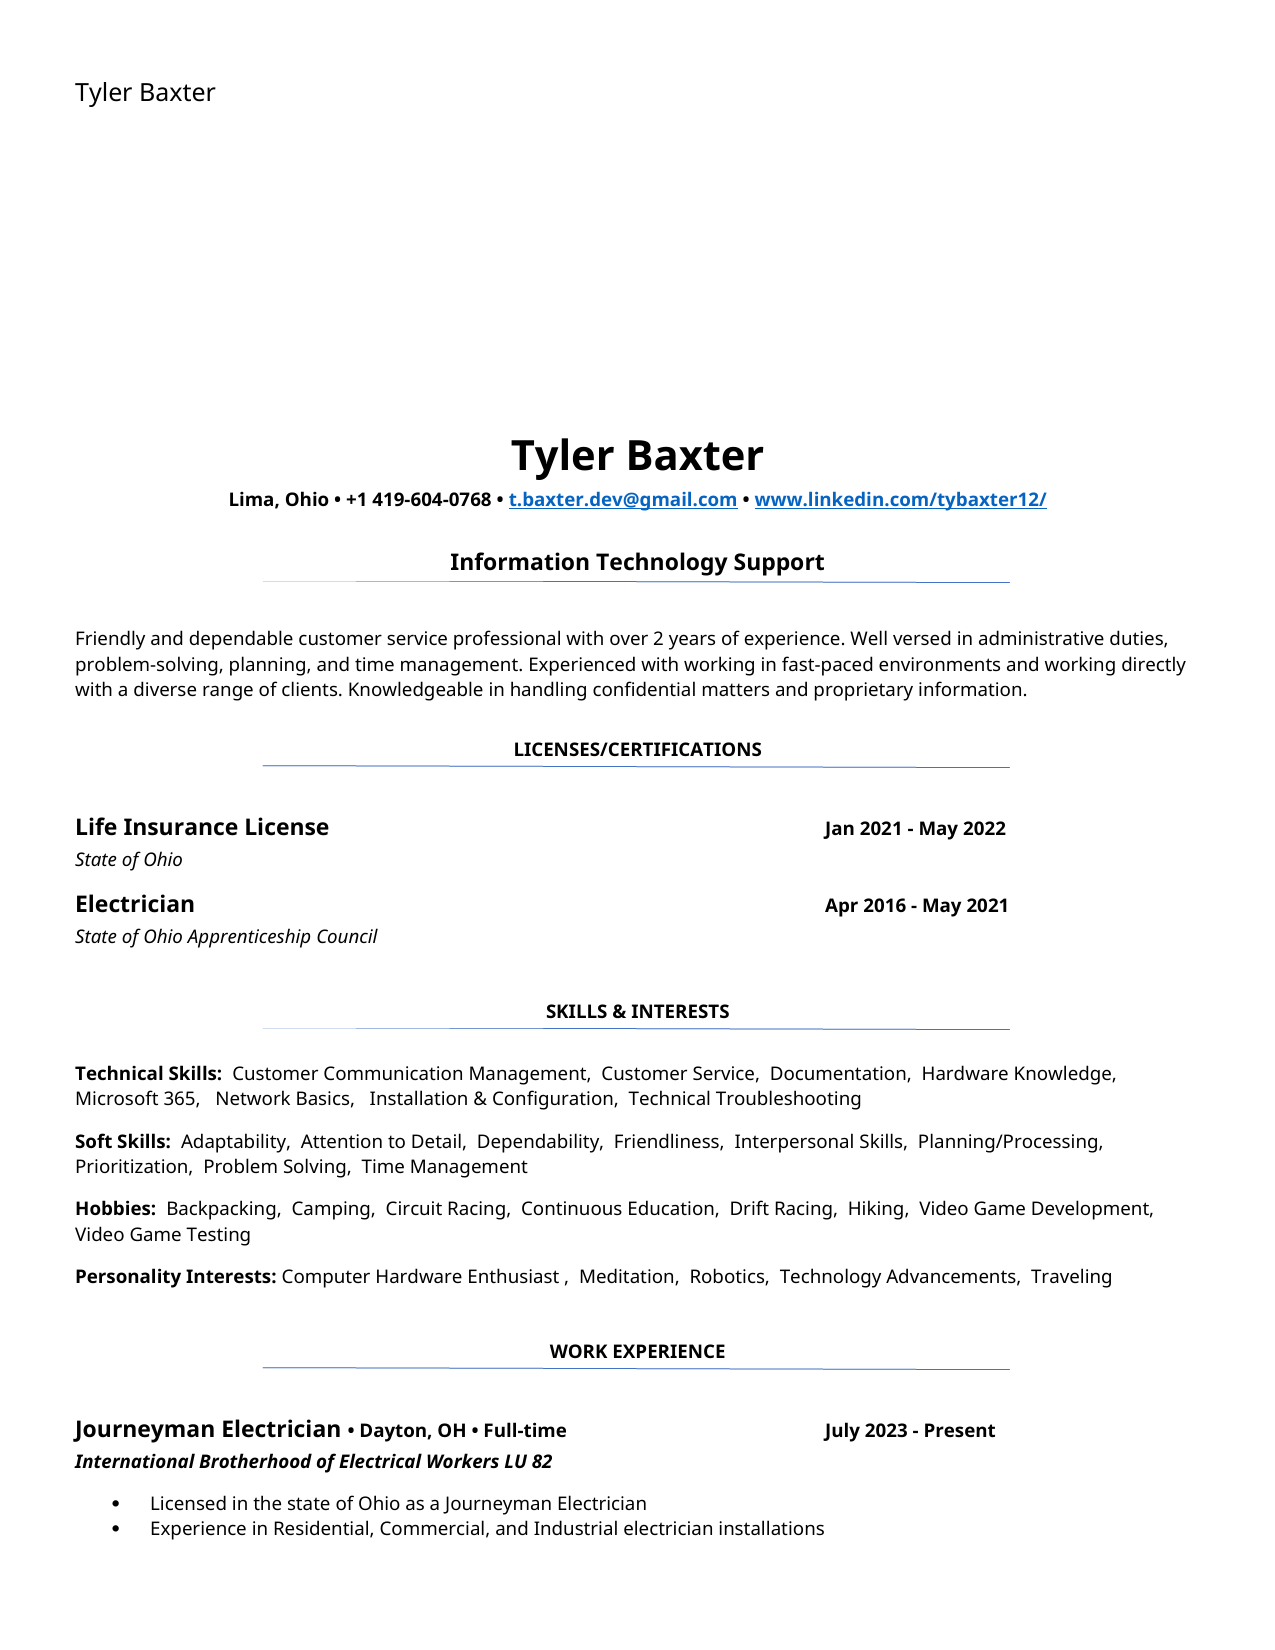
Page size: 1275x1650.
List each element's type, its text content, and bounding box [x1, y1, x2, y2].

text State of Ohio Apprenticeship Council [75, 923, 1200, 949]
text Technical Skills: Customer Communication Management, Customer Service, Documentation, Hardware Knowledge, Microsoft 365, Network Basics, Installation & Configuration, Technical Troubleshooting [75, 1060, 1200, 1111]
text Tyler Baxter [75, 75, 1200, 139]
text State of Ohio [75, 846, 1200, 871]
text Electrician Apr 2016 - May 2021 [75, 888, 1200, 919]
list Experience in Residential, Commercial, and Industrial electrician installations [112, 1516, 1200, 1541]
list Licensed in the state of Ohio as a Journeyman Electrician [112, 1490, 1200, 1516]
text LICENSES/CERTIFICATIONS [75, 736, 1200, 762]
text Life Insurance License Jan 2021 - May 2022 [75, 811, 1200, 842]
text Soft Skills: Adaptability, Attention to Detail, Dependability, Friendliness, Interpersonal Skills, Planning/Processing, Prioritization, Problem Solving, Time Management [75, 1128, 1200, 1179]
text WORK EXPERIENCE [75, 1338, 1200, 1364]
text SKILLS & INTERESTS [75, 998, 1200, 1024]
text Friendly and dependable customer service professional with over 2 years of experience. Well versed in administrative duties, problem-solving, planning, and time management. Experienced with working in fast-paced environments and working directly with a diverse range of clients. Knowledgeable in handling confidential matters and proprietary information. [75, 626, 1200, 702]
text Personality Interests: Computer Hardware Enthusiast , Meditation, Robotics, Technology Advancements, Traveling [75, 1263, 1200, 1289]
text International Brotherhood of Electrical Workers LU 82 [75, 1448, 1200, 1473]
text Journeyman Electrician • Dayton, OH • Full-time July 2023 - Present [75, 1412, 1200, 1444]
text Information Technology Support [75, 546, 1200, 577]
text Hobbies: Backpacking, Camping, Circuit Racing, Continuous Education, Drift Racing, Hiking, Video Game Development, Video Game Testing [75, 1196, 1200, 1247]
text Tyler Baxter [75, 425, 1200, 482]
text Lima, Ohio • +1 419-604-0768 • t.baxter.dev@gmail.com • www.linkedin.com/tybaxter12/ [75, 486, 1200, 512]
